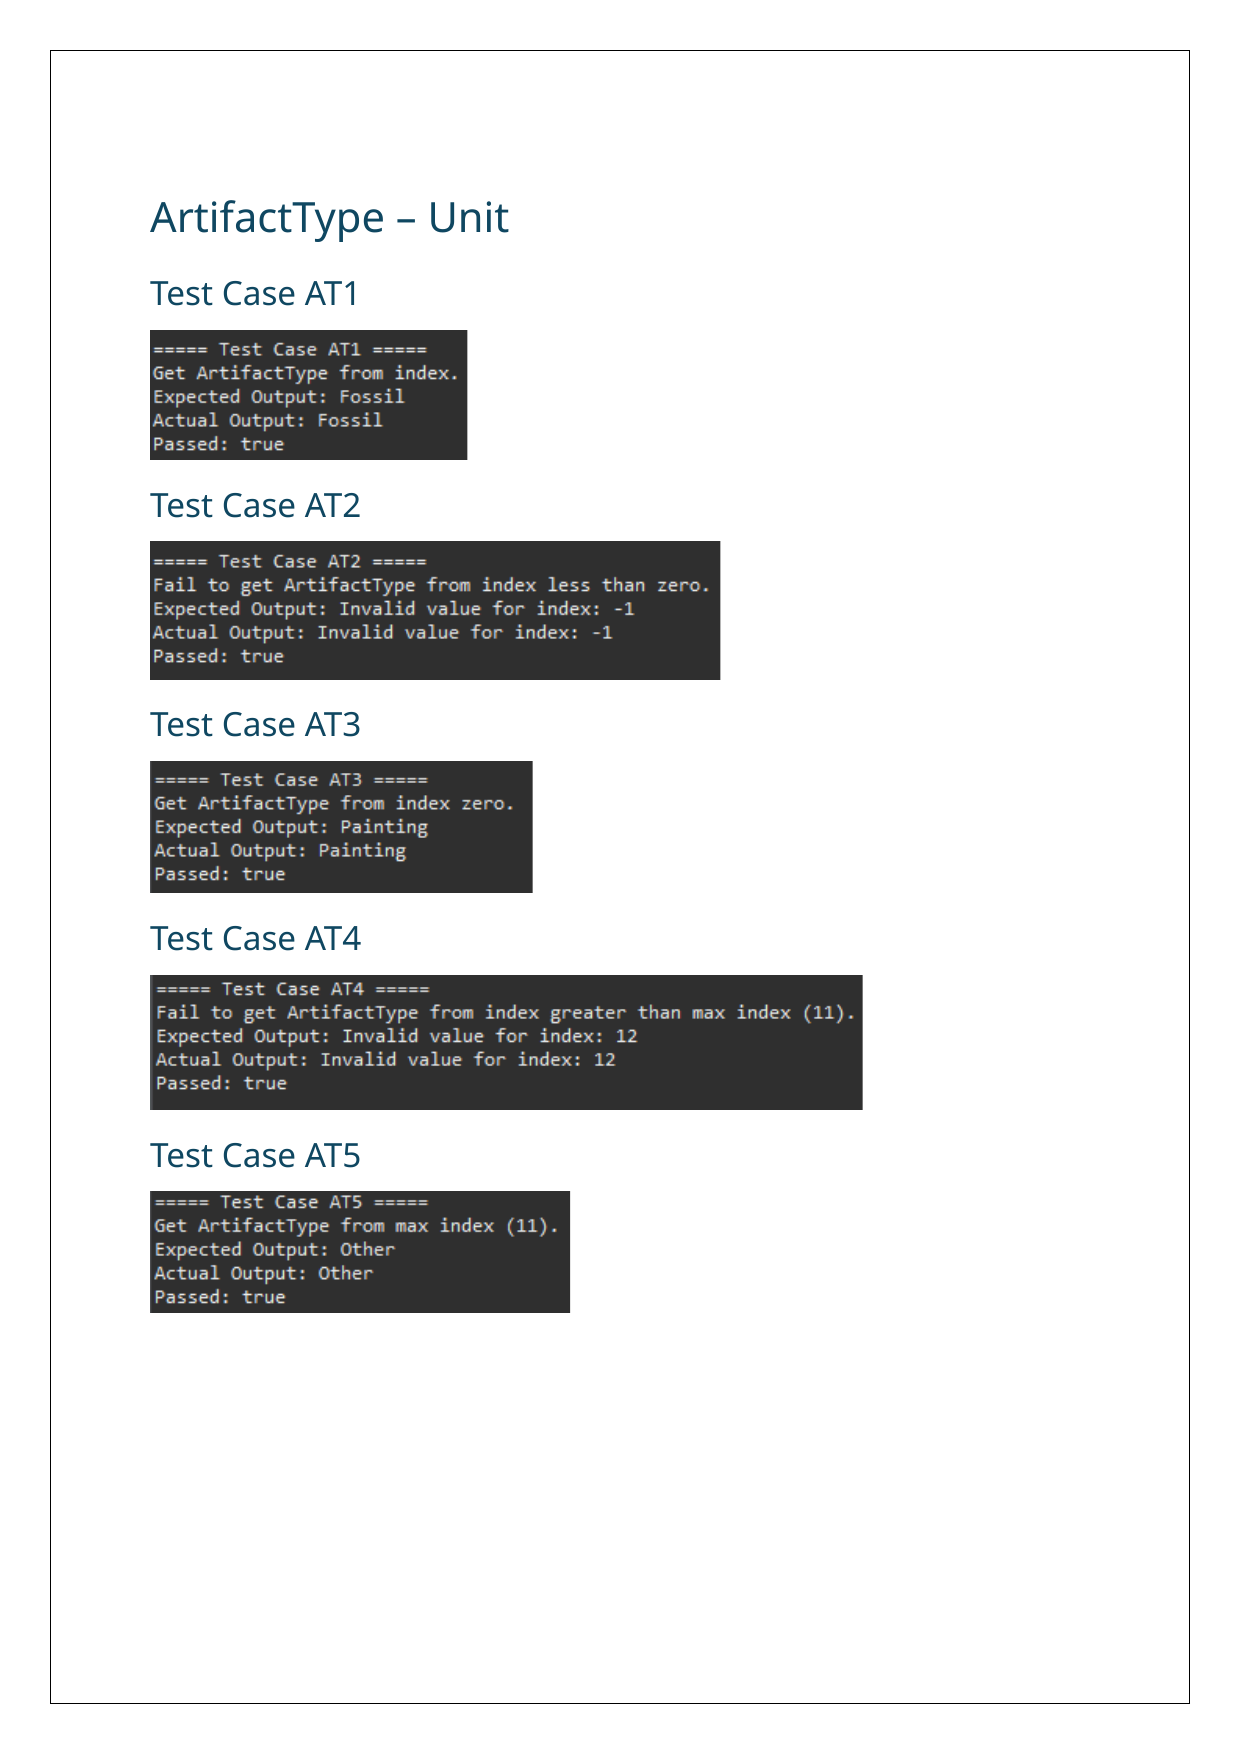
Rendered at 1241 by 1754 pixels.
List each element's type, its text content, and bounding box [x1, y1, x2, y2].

subtitle Test Case AT5 [150, 1131, 1090, 1177]
subtitle Test Case AT4 [150, 915, 1090, 960]
subtitle Test Case AT2 [150, 481, 1090, 527]
subtitle Test Case AT1 [150, 269, 1090, 315]
picture [150, 975, 863, 1110]
picture [150, 330, 468, 460]
picture [150, 541, 721, 680]
picture [150, 1191, 571, 1313]
subtitle Test Case AT3 [150, 701, 1090, 747]
picture [150, 761, 533, 893]
subtitle ArtifactType – Unit [150, 187, 1090, 244]
